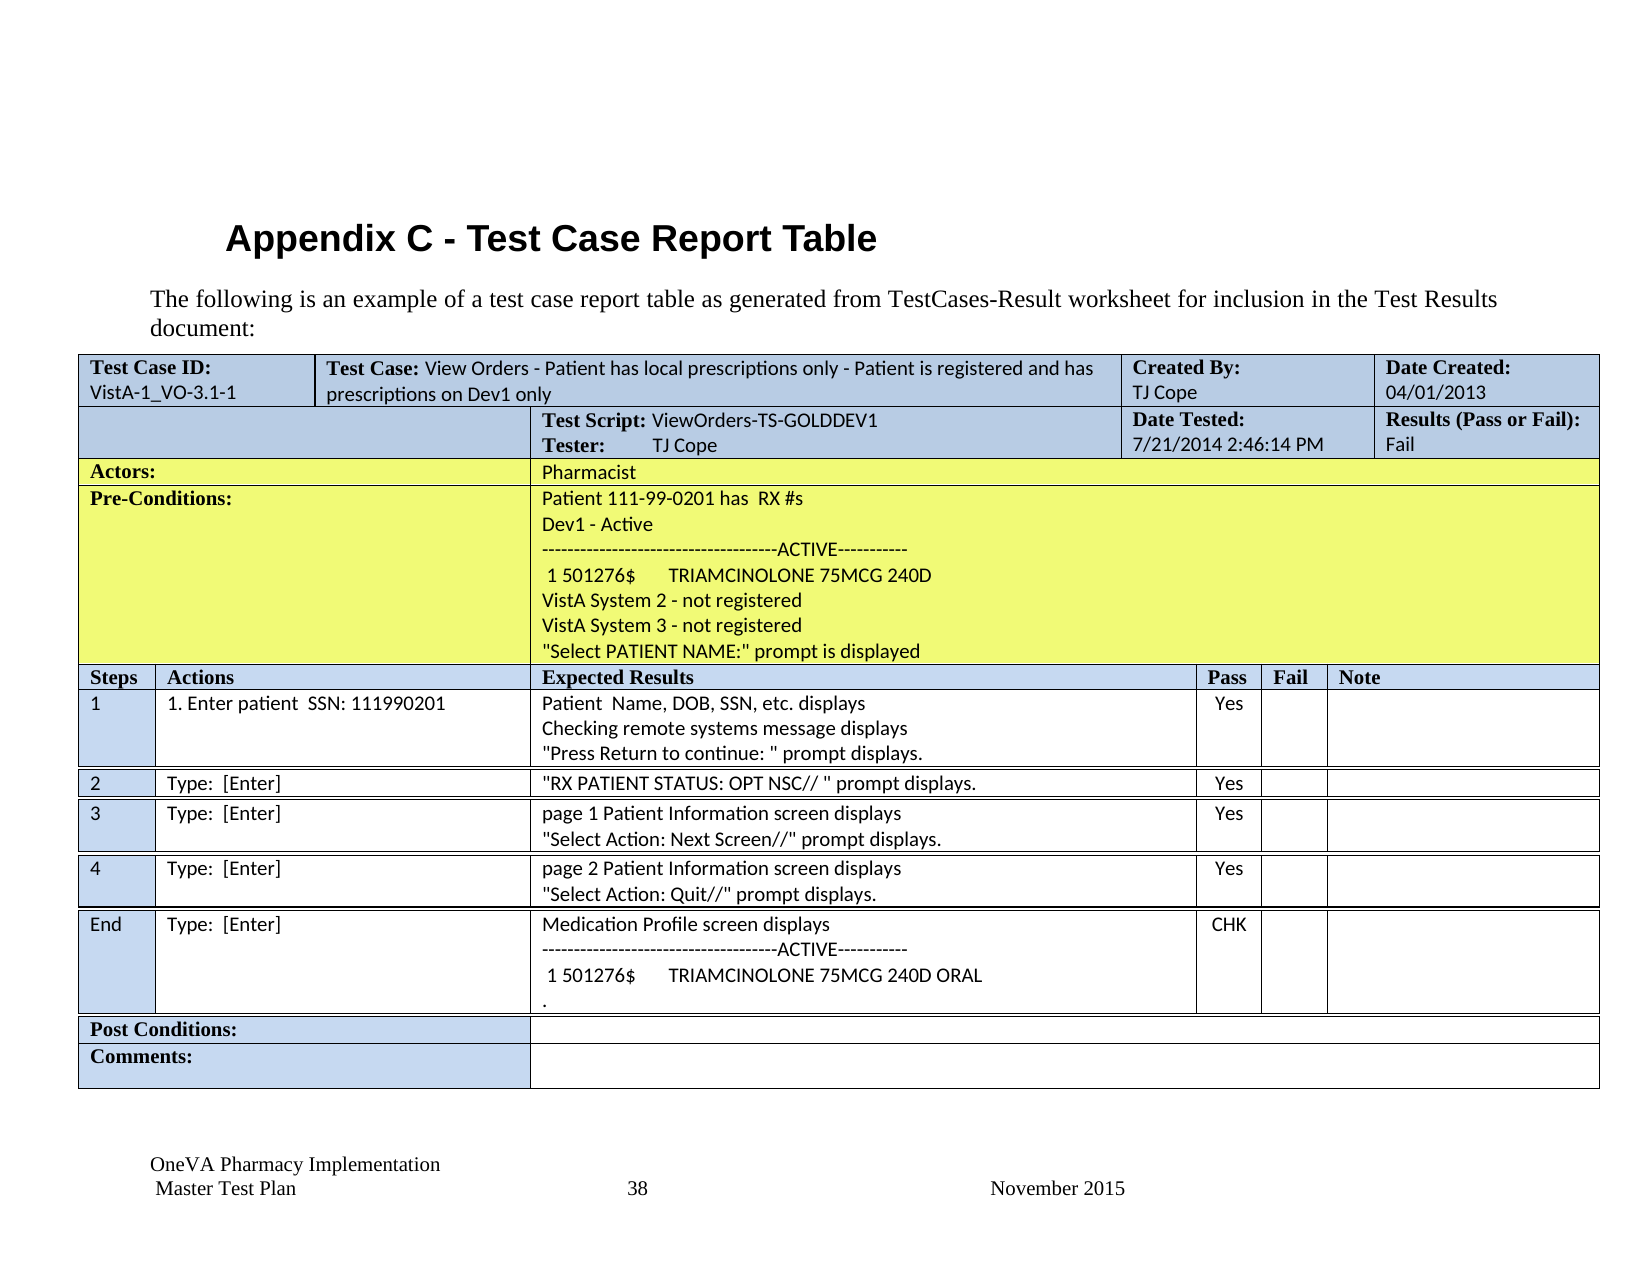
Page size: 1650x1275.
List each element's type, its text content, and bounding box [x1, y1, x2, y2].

table_header 3 [79, 800, 155, 851]
table_header Yes [1197, 856, 1261, 906]
table_header Yes [1197, 800, 1261, 851]
table_header Date Created: 04/01/2013 [1375, 355, 1599, 406]
table_cell Fail [1262, 665, 1327, 689]
table_cell Yes [1197, 690, 1261, 766]
table_cell 1. Enter patient SSN: 111990201 [156, 690, 530, 766]
table_header [1262, 911, 1327, 1013]
table_cell Test Script: ViewOrders-TS-GOLDDEV1 Tester: TJ Cope [531, 407, 1121, 458]
table_header [1328, 911, 1599, 1013]
table_header Created By: TJ Cope [1122, 355, 1374, 406]
table_header Type: [Enter] [156, 911, 530, 1013]
table_header Type: [Enter] [156, 800, 530, 851]
table_header "RX PATIENT STATUS: OPT NSC// " prompt displays. [531, 770, 1196, 796]
table_cell Patient Name, DOB, SSN, etc. displays Checking remote systems message displays "Press Return to continue: " prompt displays. [531, 690, 1196, 766]
table_header Test Case ID: VistA-1_VO-3.1-1 [79, 355, 314, 406]
table_cell Pass [1197, 665, 1261, 689]
table_header End [79, 911, 155, 1013]
table_cell [1328, 690, 1599, 766]
table_header [1328, 770, 1599, 796]
table_cell 1 [79, 690, 155, 766]
table_cell Actions [156, 665, 530, 689]
table_cell Steps [79, 665, 155, 689]
table_header Type: [Enter] [156, 770, 530, 796]
table_cell Actors: [79, 459, 530, 484]
table_header page 2 Patient Information screen displays "Select Action: Quit//" prompt displays. [531, 856, 1196, 906]
table_header [1262, 770, 1327, 796]
table_header CHK [1197, 911, 1261, 1013]
table_header 2 [79, 770, 155, 796]
table_cell Note [1328, 665, 1599, 689]
table_header Type: [Enter] [156, 856, 530, 906]
table_cell Pre-Conditions: [79, 486, 530, 663]
table_header [531, 1017, 1599, 1043]
table_cell Patient 111-99-0201 has RX #s Dev1 - Active -------------------------------------ACTIVE----------- 1 501276$ TRIAMCINOLONE 75MCG 240D VistA System 2 - not registered VistA System 3 - not registered "Select PATIENT NAME:" prompt is displayed [531, 486, 1599, 663]
table_header [1262, 800, 1327, 851]
table_header page 1 Patient Information screen displays "Select Action: Next Screen//" prompt displays. [531, 800, 1196, 851]
table_cell Pharmacist [531, 459, 1599, 484]
text The following is an example of a test case report table as generated from TestCases-Result worksheet for inclusion in the Test Results document: [150, 284, 1500, 342]
subtitle Appendix C - Test Case Report Table [225, 216, 1500, 259]
table_header Test Case: View Orders - Patient has local prescriptions only - Patient is registered and has prescriptions on Dev1 only [316, 355, 1121, 406]
table_header 4 [79, 856, 155, 906]
table_header Post Conditions: [79, 1017, 530, 1043]
table_cell [531, 1044, 1599, 1088]
table_cell Date Tested: 7/21/2014 2:46:14 PM [1122, 407, 1374, 458]
table_header [1328, 856, 1599, 906]
table_header [1328, 800, 1599, 851]
table_cell [79, 407, 530, 458]
table_header [1262, 856, 1327, 906]
table_cell Expected Results [531, 665, 1196, 689]
table_header Yes [1197, 770, 1261, 796]
table_cell Results (Pass or Fail): Fail [1375, 407, 1599, 458]
table_header Medication Profile screen displays -------------------------------------ACTIVE----------- 1 501276$ TRIAMCINOLONE 75MCG 240D ORAL . [531, 911, 1196, 1013]
table_cell Comments: [79, 1044, 530, 1088]
table_cell [1262, 690, 1327, 766]
